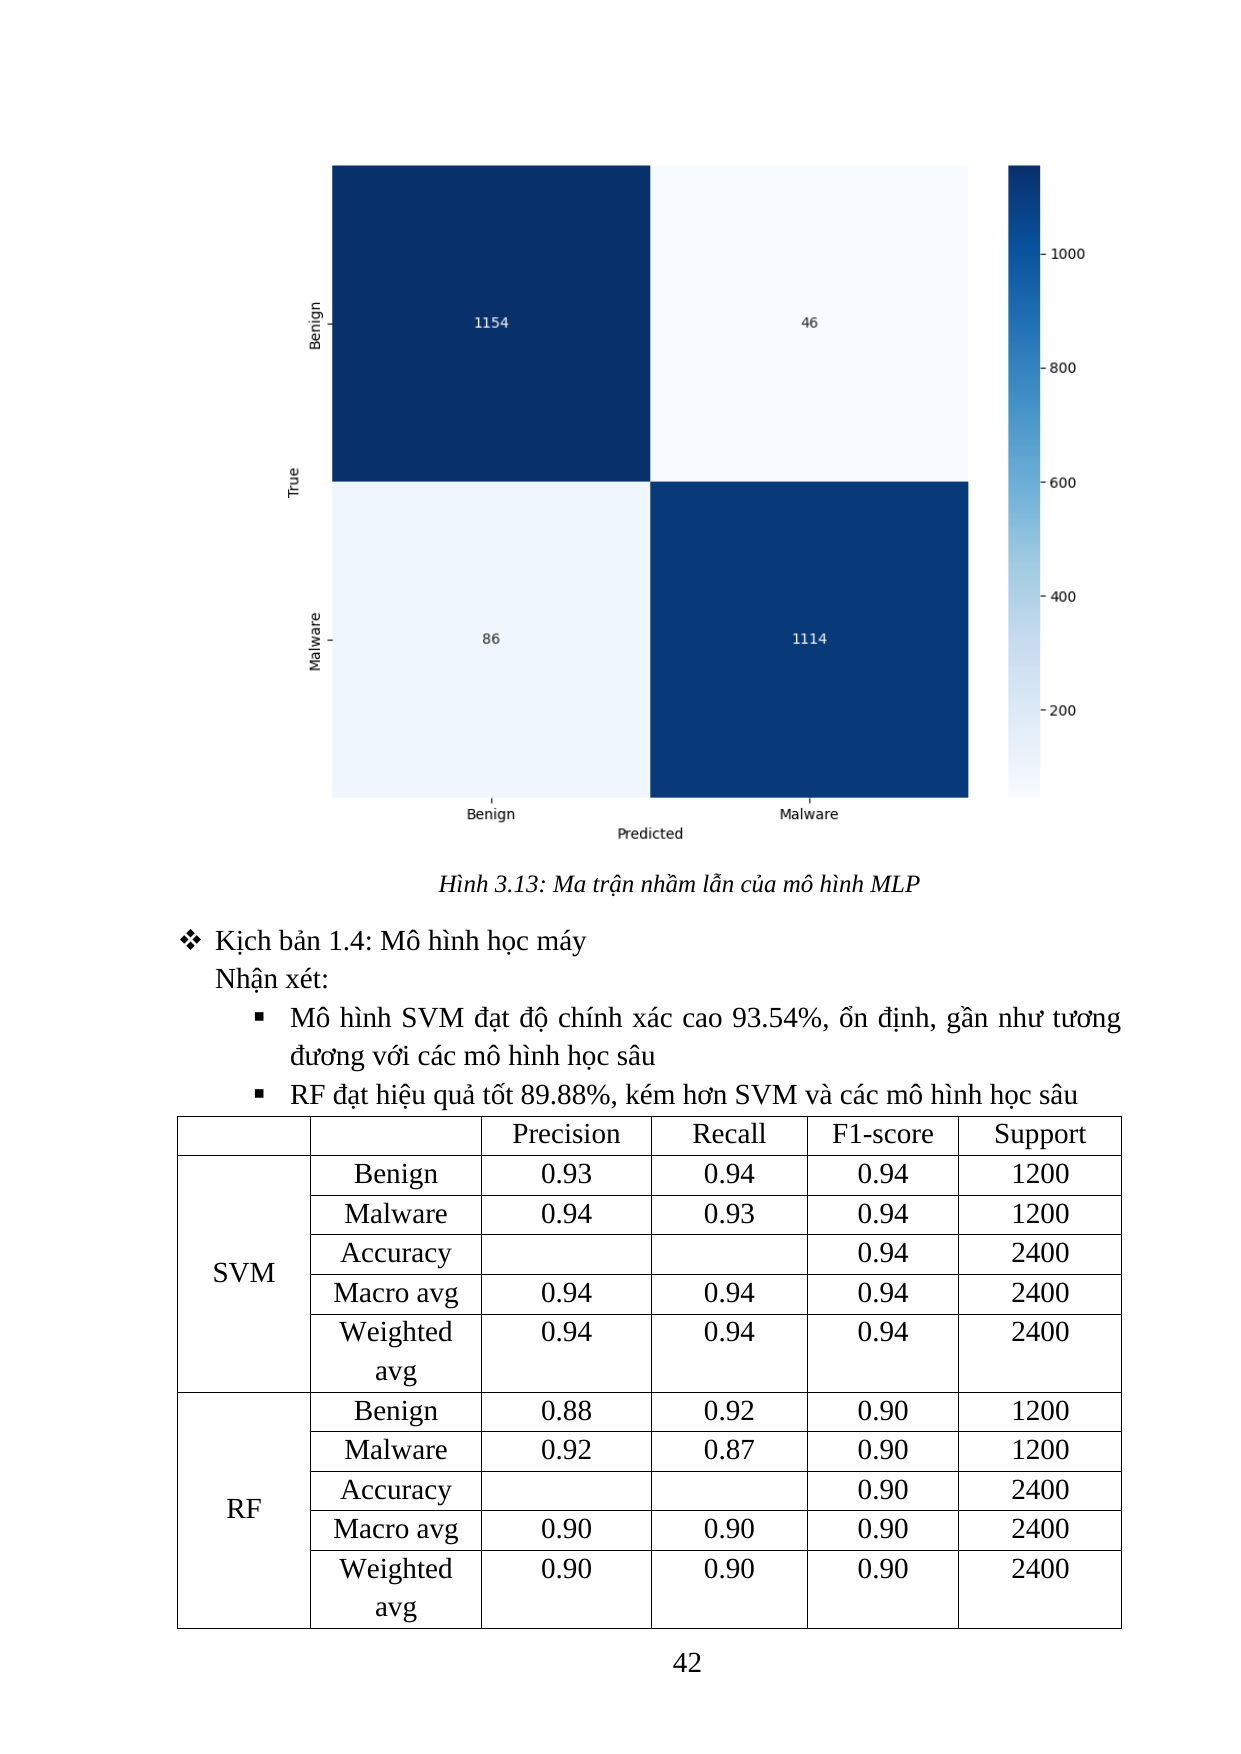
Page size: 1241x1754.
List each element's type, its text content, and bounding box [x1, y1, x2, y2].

table_cell 0.90 [808, 1472, 958, 1510]
list Mô hình SVM đạt độ chính xác cao 93.54%, ổn định, gần như tương đương với các mô hình học sâu [252, 1000, 1122, 1072]
table_cell 0.92 [482, 1432, 651, 1471]
table_cell 0.94 [652, 1315, 807, 1392]
table_cell Weighted avg [311, 1315, 481, 1392]
table_cell 1200 [959, 1393, 1121, 1431]
table_cell [482, 1472, 651, 1510]
table_cell Benign [311, 1156, 481, 1195]
table_cell 2400 [959, 1551, 1121, 1628]
table_header [178, 1117, 310, 1155]
table_cell Accuracy [311, 1235, 481, 1274]
table_header Precision [482, 1117, 651, 1155]
table_cell Accuracy [311, 1472, 481, 1510]
table_cell 0.94 [652, 1275, 807, 1313]
table_cell 0.94 [808, 1156, 958, 1195]
table_header Support [959, 1117, 1121, 1155]
table_cell 1200 [959, 1196, 1121, 1234]
table_cell [482, 1235, 651, 1274]
table_cell 0.94 [482, 1275, 651, 1313]
table_cell 0.90 [482, 1551, 651, 1628]
table_cell 0.90 [482, 1511, 651, 1550]
table_cell 2400 [959, 1472, 1121, 1510]
table_cell 0.93 [482, 1156, 651, 1195]
table_cell 2400 [959, 1511, 1121, 1550]
table_cell 0.94 [808, 1235, 958, 1274]
table_header [311, 1117, 481, 1155]
list RF đạt hiệu quả tốt 89.88%, kém hơn SVM và các mô hình học sâu [252, 1077, 1122, 1111]
table_cell Macro avg [311, 1275, 481, 1313]
table_cell Macro avg [311, 1511, 481, 1550]
table_cell Malware [311, 1432, 481, 1471]
table_cell 0.90 [808, 1432, 958, 1471]
table_cell Benign [311, 1393, 481, 1431]
table_cell 2400 [959, 1235, 1121, 1274]
table_cell 0.88 [482, 1393, 651, 1431]
table_cell SVM [178, 1156, 310, 1392]
table_cell 2400 [959, 1315, 1121, 1392]
table_cell 0.93 [652, 1196, 807, 1234]
table_cell 0.90 [808, 1511, 958, 1550]
table_cell 0.90 [652, 1551, 807, 1628]
table_cell Weighted avg [311, 1551, 481, 1628]
table_cell 0.94 [808, 1196, 958, 1234]
table_header F1-score [808, 1117, 958, 1155]
table_cell 2400 [959, 1275, 1121, 1313]
list Nhận xét: [215, 961, 1122, 995]
table_cell 0.90 [808, 1393, 958, 1431]
table_cell 1200 [959, 1156, 1121, 1195]
table_cell 0.94 [482, 1196, 651, 1234]
table_cell 0.94 [652, 1156, 807, 1195]
list Kịch bản 1.4: Mô hình học máy [177, 923, 1122, 956]
table_cell [652, 1235, 807, 1274]
table_cell RF [178, 1393, 310, 1628]
picture [252, 160, 1125, 864]
table_cell 0.94 [482, 1315, 651, 1392]
table_cell [652, 1472, 807, 1510]
table_cell 0.94 [808, 1275, 958, 1313]
table_cell 0.90 [808, 1551, 958, 1628]
table_cell 0.87 [652, 1432, 807, 1471]
table_cell Malware [311, 1196, 481, 1234]
table_cell 0.92 [652, 1393, 807, 1431]
table_cell 0.90 [652, 1511, 807, 1550]
table_cell 1200 [959, 1432, 1121, 1471]
table_header Recall [652, 1117, 807, 1155]
table_cell 0.94 [808, 1315, 958, 1392]
